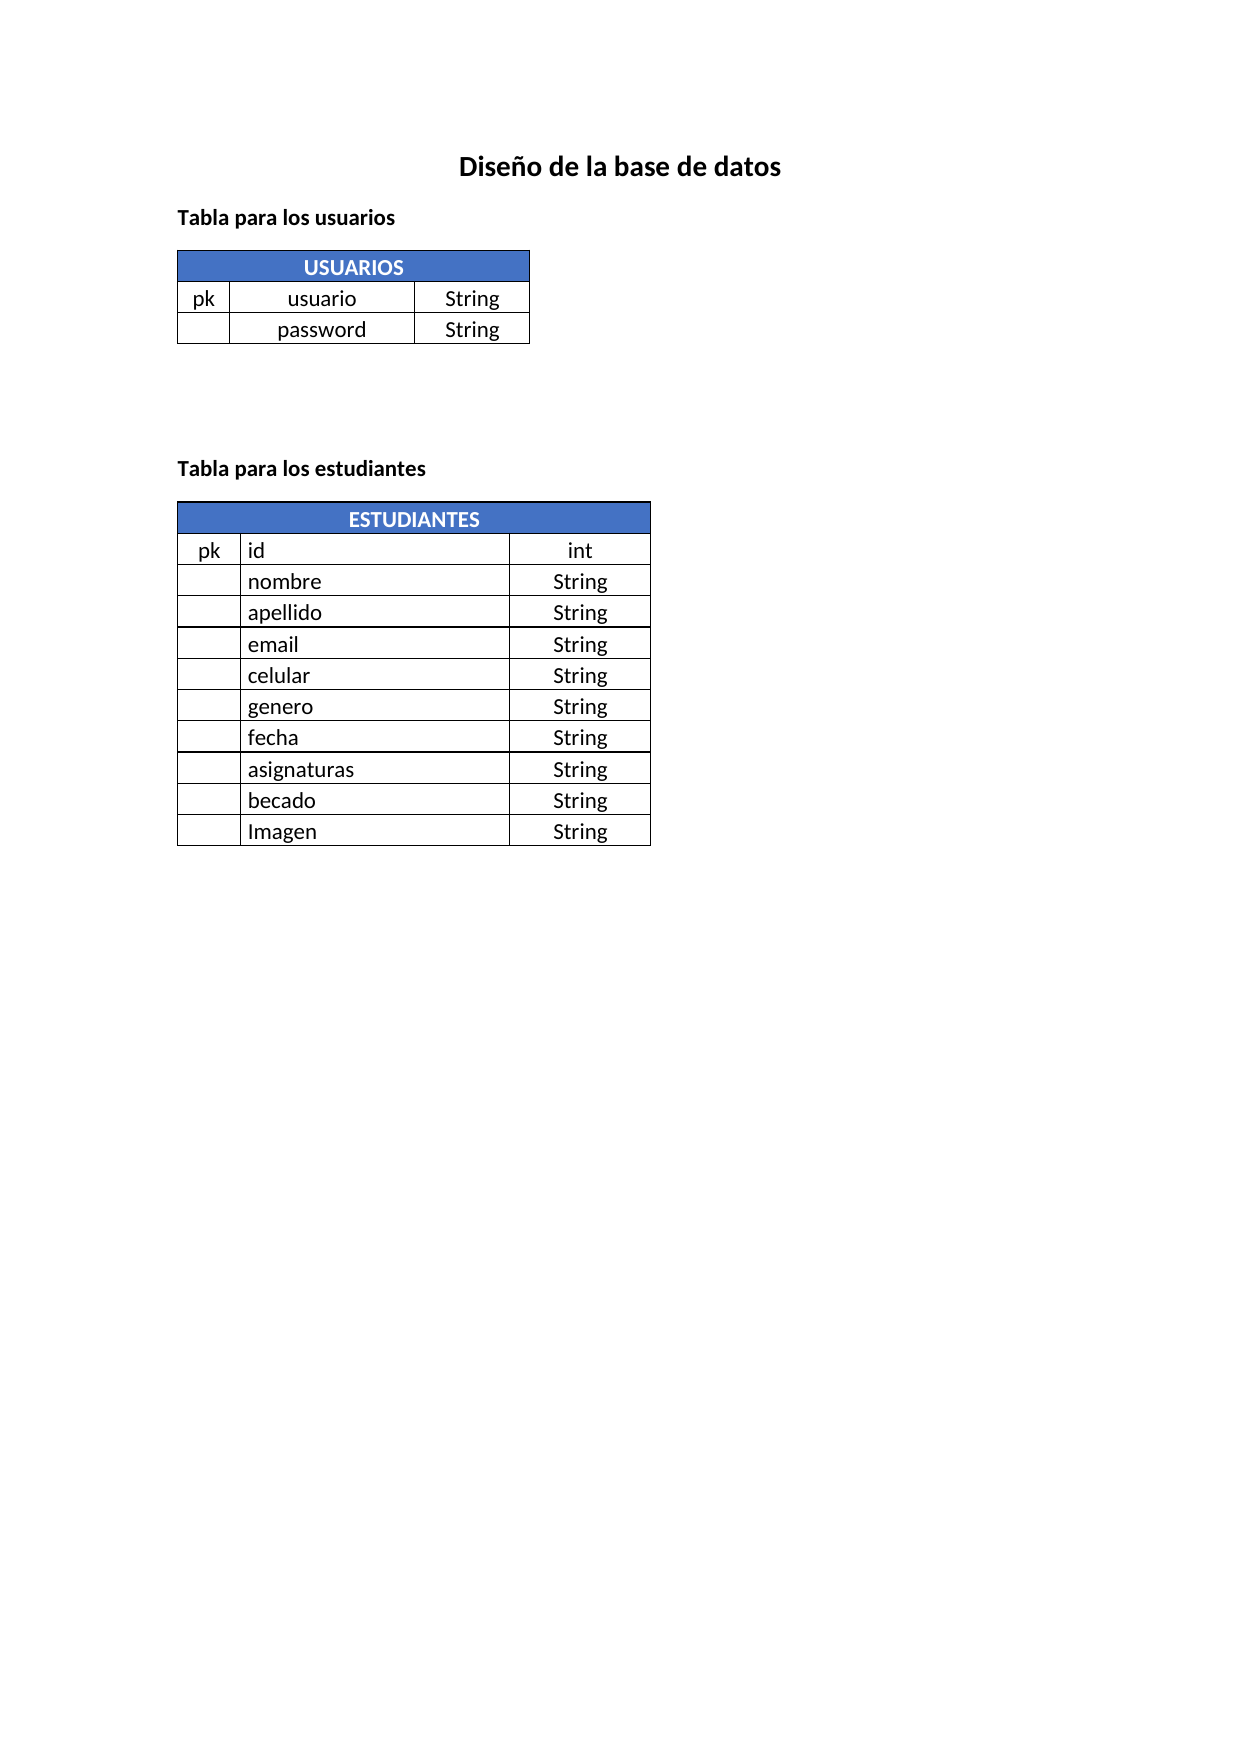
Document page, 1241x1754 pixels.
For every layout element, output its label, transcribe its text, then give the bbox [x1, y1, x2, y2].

table_cell [178, 565, 240, 595]
table_cell String [415, 313, 529, 343]
table_cell String [510, 721, 650, 751]
table_cell [178, 596, 240, 626]
table_cell id [241, 534, 509, 564]
text Diseño de la base de datos [177, 148, 1063, 183]
table_cell String [415, 282, 529, 312]
table_cell [178, 753, 240, 783]
text Tabla para los estudiantes [177, 454, 1063, 483]
table_cell String [510, 565, 650, 595]
table_cell [178, 721, 240, 751]
table_cell email [241, 628, 509, 658]
table_cell password [230, 313, 414, 343]
table_cell becado [241, 784, 509, 814]
table_cell [178, 784, 240, 814]
table_header USUARIOS [178, 251, 529, 281]
table_cell String [510, 690, 650, 720]
text Tabla para los usuarios [177, 203, 1063, 231]
table_header ESTUDIANTES [178, 503, 650, 533]
table_cell [178, 690, 240, 720]
table_cell pk [178, 534, 240, 564]
table_cell [178, 313, 229, 343]
table_cell apellido [241, 596, 509, 626]
table_cell genero [241, 690, 509, 720]
table_cell int [510, 534, 650, 564]
table_cell [178, 815, 240, 845]
table_cell Imagen [241, 815, 509, 845]
table_cell celular [241, 659, 509, 689]
table_cell asignaturas [241, 753, 509, 783]
table_cell String [510, 596, 650, 626]
table_cell nombre [241, 565, 509, 595]
table_cell [178, 628, 240, 658]
table_cell String [510, 628, 650, 658]
table_cell pk [178, 282, 229, 312]
table_cell fecha [241, 721, 509, 751]
table_cell String [510, 815, 650, 845]
table_cell String [510, 784, 650, 814]
table_cell String [510, 659, 650, 689]
table_cell usuario [230, 282, 414, 312]
table_cell [178, 659, 240, 689]
table_cell String [510, 753, 650, 783]
